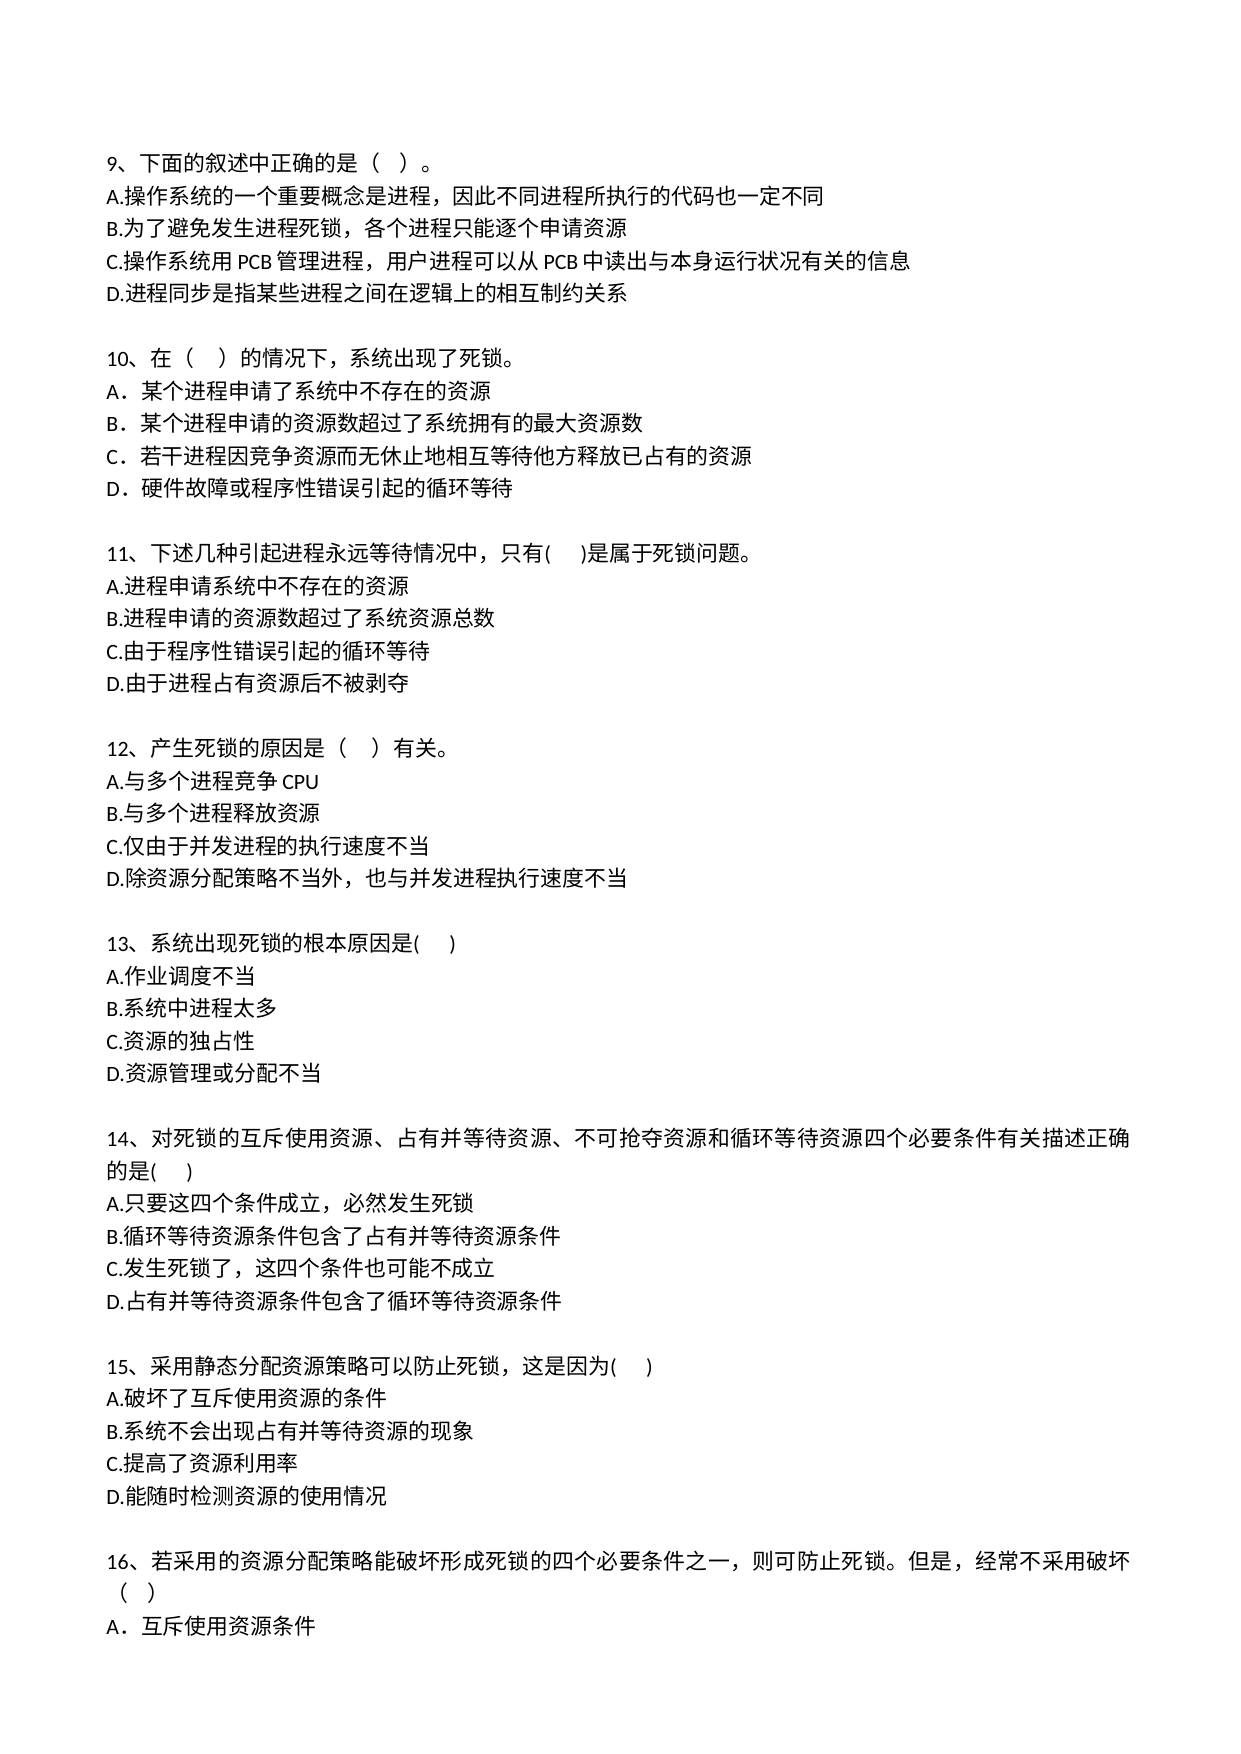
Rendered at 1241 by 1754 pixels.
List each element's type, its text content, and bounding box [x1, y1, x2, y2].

text B.与多个进程释放资源 [106, 796, 1134, 828]
text A.只要这四个条件成立，必然发生死锁 [106, 1186, 1134, 1218]
text A．互斥使用资源条件 [106, 1608, 1134, 1641]
text A.进程申请系统中不存在的资源 [106, 568, 1134, 601]
text A.操作系统的一个重要概念是进程，因此不同进程所执行的代码也一定不同 [106, 178, 1134, 211]
text 16、若采用的资源分配策略能破坏形成死锁的四个必要条件之一，则可防止死锁。但是，经常不采用破坏（ ） [106, 1543, 1134, 1608]
text D.资源管理或分配不当 [106, 1056, 1134, 1088]
text B.循环等待资源条件包含了占有并等待资源条件 [106, 1218, 1134, 1251]
text A.破坏了互斥使用资源的条件 [106, 1381, 1134, 1413]
text B.进程申请的资源数超过了系统资源总数 [106, 601, 1134, 633]
text C.由于程序性错误引起的循环等待 [106, 633, 1134, 666]
text C.资源的独占性 [106, 1023, 1134, 1056]
text C．若干进程因竞争资源而无休止地相互等待他方释放已占有的资源 [106, 438, 1134, 471]
text 10、在（ ）的情况下，系统出现了死锁。 [106, 341, 1134, 373]
text C.仅由于并发进程的执行速度不当 [106, 828, 1134, 861]
text D.除资源分配策略不当外，也与并发进程执行速度不当 [106, 861, 1134, 893]
text D.占有并等待资源条件包含了循环等待资源条件 [106, 1283, 1134, 1316]
text 9、下面的叙述中正确的是（ ）。 [106, 146, 1134, 178]
text D.由于进程占有资源后不被剥夺 [106, 666, 1134, 698]
text A．某个进程申请了系统中不存在的资源 [106, 373, 1134, 406]
text 15、采用静态分配资源策略可以防止死锁，这是因为( ) [106, 1348, 1134, 1381]
text B．某个进程申请的资源数超过了系统拥有的最大资源数 [106, 406, 1134, 438]
text D．硬件故障或程序性错误引起的循环等待 [106, 471, 1134, 503]
text D.能随时检测资源的使用情况 [106, 1478, 1134, 1511]
text 14、对死锁的互斥使用资源、占有并等待资源、不可抢夺资源和循环等待资源四个必要条件有关描述正确的是( ) [106, 1121, 1134, 1186]
text C.发生死锁了，这四个条件也可能不成立 [106, 1251, 1134, 1283]
text 13、系统出现死锁的根本原因是( ) [106, 926, 1134, 958]
text B.为了避免发生进程死锁，各个进程只能逐个申请资源 [106, 211, 1134, 243]
text 11、下述几种引起进程永远等待情况中，只有( )是属于死锁问题。 [106, 536, 1134, 568]
text C.操作系统用PCB管理进程，用户进程可以从PCB中读出与本身运行状况有关的信息 [106, 243, 1134, 276]
text C.提高了资源利用率 [106, 1446, 1134, 1478]
text A.作业调度不当 [106, 958, 1134, 991]
text A.与多个进程竞争CPU [106, 763, 1134, 796]
text 12、产生死锁的原因是（ ）有关。 [106, 731, 1134, 763]
text B.系统不会出现占有并等待资源的现象 [106, 1413, 1134, 1446]
text B.系统中进程太多 [106, 991, 1134, 1023]
text D.进程同步是指某些进程之间在逻辑上的相互制约关系 [106, 276, 1134, 308]
